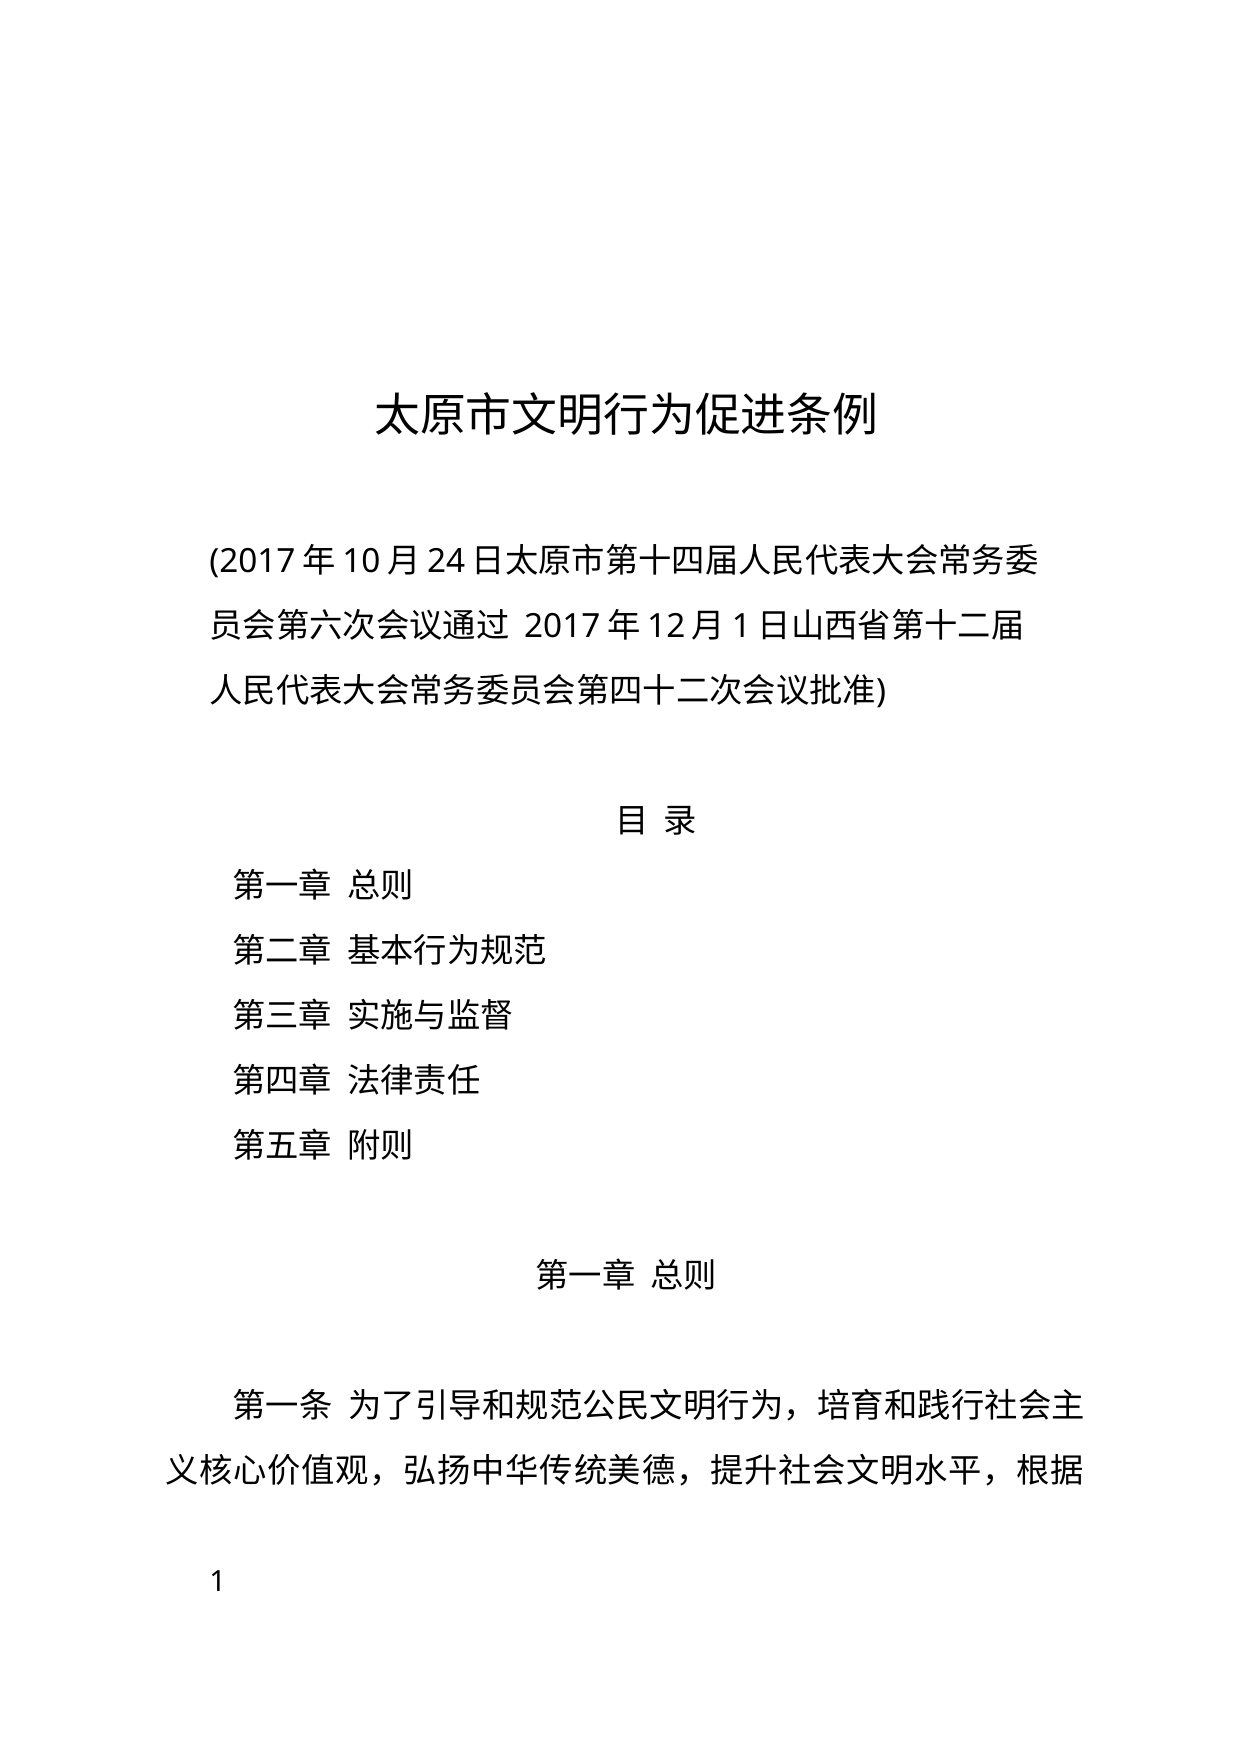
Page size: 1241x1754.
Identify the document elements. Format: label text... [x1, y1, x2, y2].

text 第一章 总则 [165, 850, 1087, 915]
list 第一章 总则 [165, 1240, 1087, 1305]
text 第二章 基本行为规范 [165, 915, 1087, 980]
text 目 录 [165, 785, 1087, 850]
text (2017年10月24日太原市第十四届人民代表大会常务委员会第六次会议通过 2017年12月1日山西省第十二届人民代表大会常务委员会第四十二次会议批准) [209, 525, 1043, 720]
text 第五章 附则 [165, 1110, 1087, 1175]
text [165, 1370, 1087, 1500]
text 第三章 实施与监督 [165, 980, 1087, 1045]
text 太原市文明行为促进条例 [165, 363, 1087, 460]
text 第四章 法律责任 [165, 1045, 1087, 1110]
